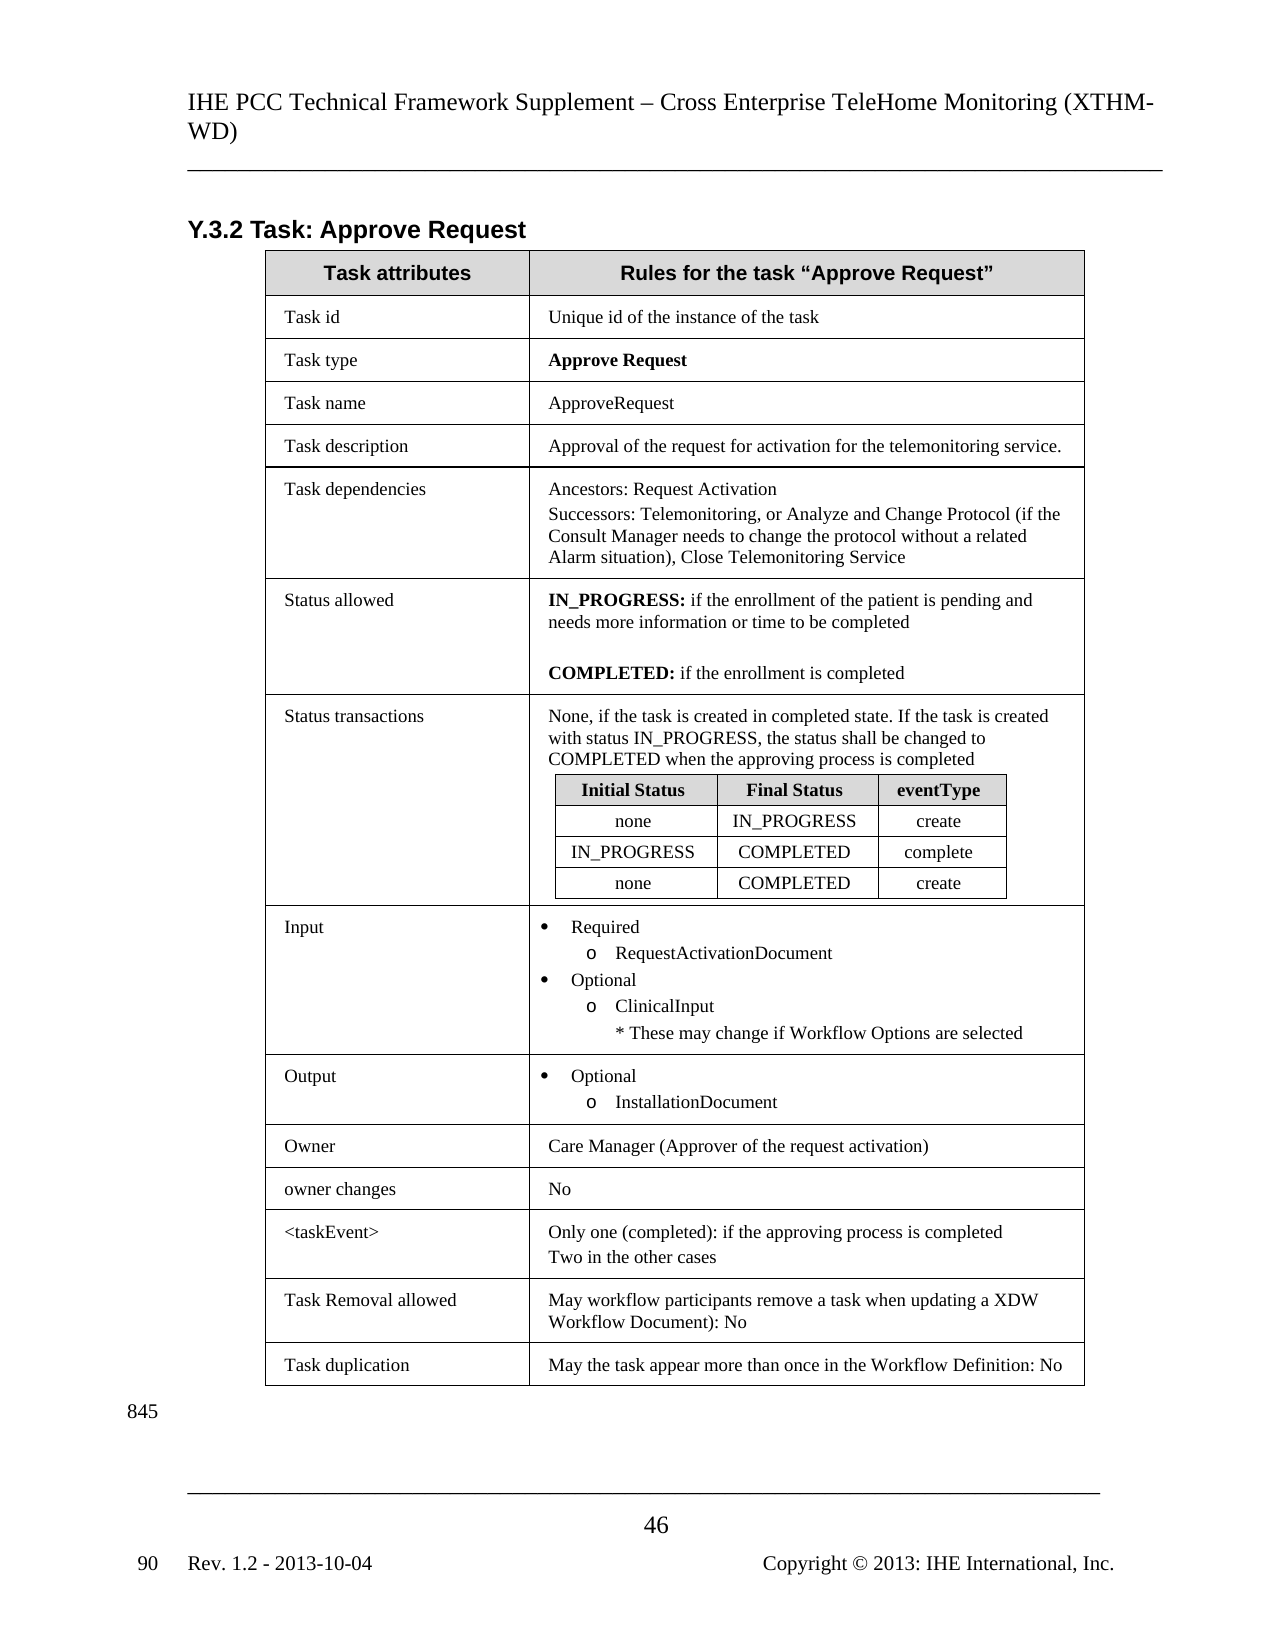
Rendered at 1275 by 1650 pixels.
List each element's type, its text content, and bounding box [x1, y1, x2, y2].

table_cell Unique id of the instance of the task [530, 296, 1084, 338]
table_cell Owner [266, 1125, 529, 1167]
table_cell Input [266, 906, 529, 1054]
table_cell May the task appear more than once in the Workflow Definition: No [530, 1343, 1084, 1385]
table_cell Task dependencies [266, 468, 529, 578]
table_cell Task id [266, 296, 529, 338]
table_cell ApproveRequest [530, 382, 1084, 424]
table_cell Ancestors: Request Activation Successors: Telemonitoring, or Analyze and Change Protocol (if the Consult Manager needs to change the protocol without a related Alarm situation), Close Telemonitoring Service [530, 468, 1084, 578]
table_cell Status allowed [266, 579, 529, 694]
table_cell Care Manager (Approver of the request activation) [530, 1125, 1084, 1167]
table_cell Task type [266, 339, 529, 381]
table_cell Task Removal allowed [266, 1279, 529, 1342]
table_cell Task name [266, 382, 529, 424]
table_cell Approve Request [530, 339, 1084, 381]
table_cell May workflow participants remove a task when updating a XDW Workflow Document): No [530, 1279, 1084, 1342]
subtitle Y.3.2 Task: Approve Request [187, 215, 1162, 244]
table_cell Required RequestActivationDocument Optional ClinicalInput * These may change if Workflow Options are selected [530, 906, 1084, 1054]
table_cell Only one (completed): if the approving process is completed Two in the other cases [530, 1210, 1084, 1278]
table_cell No [530, 1168, 1084, 1209]
table_cell Status transactions [266, 695, 529, 905]
table_cell Task description [266, 425, 529, 466]
table_cell Task duplication [266, 1343, 529, 1385]
table_header Rules for the task “Approve Request” [530, 251, 1084, 295]
table_header Task attributes [266, 251, 529, 295]
table_cell Approval of the request for activation for the telemonitoring service. [530, 425, 1084, 466]
table_cell Output [266, 1055, 529, 1124]
table_cell Optional InstallationDocument [530, 1055, 1084, 1124]
table_cell IN_PROGRESS: if the enrollment of the patient is pending and needs more information or time to be completed COMPLETED: if the enrollment is completed [530, 579, 1084, 694]
table_cell owner changes [266, 1168, 529, 1209]
table_cell <taskEvent> [266, 1210, 529, 1278]
table_cell None, if the task is created in completed state. If the task is created with status IN_PROGRESS, the status shall be changed to COMPLETED when the approving process is completed [530, 695, 1084, 905]
